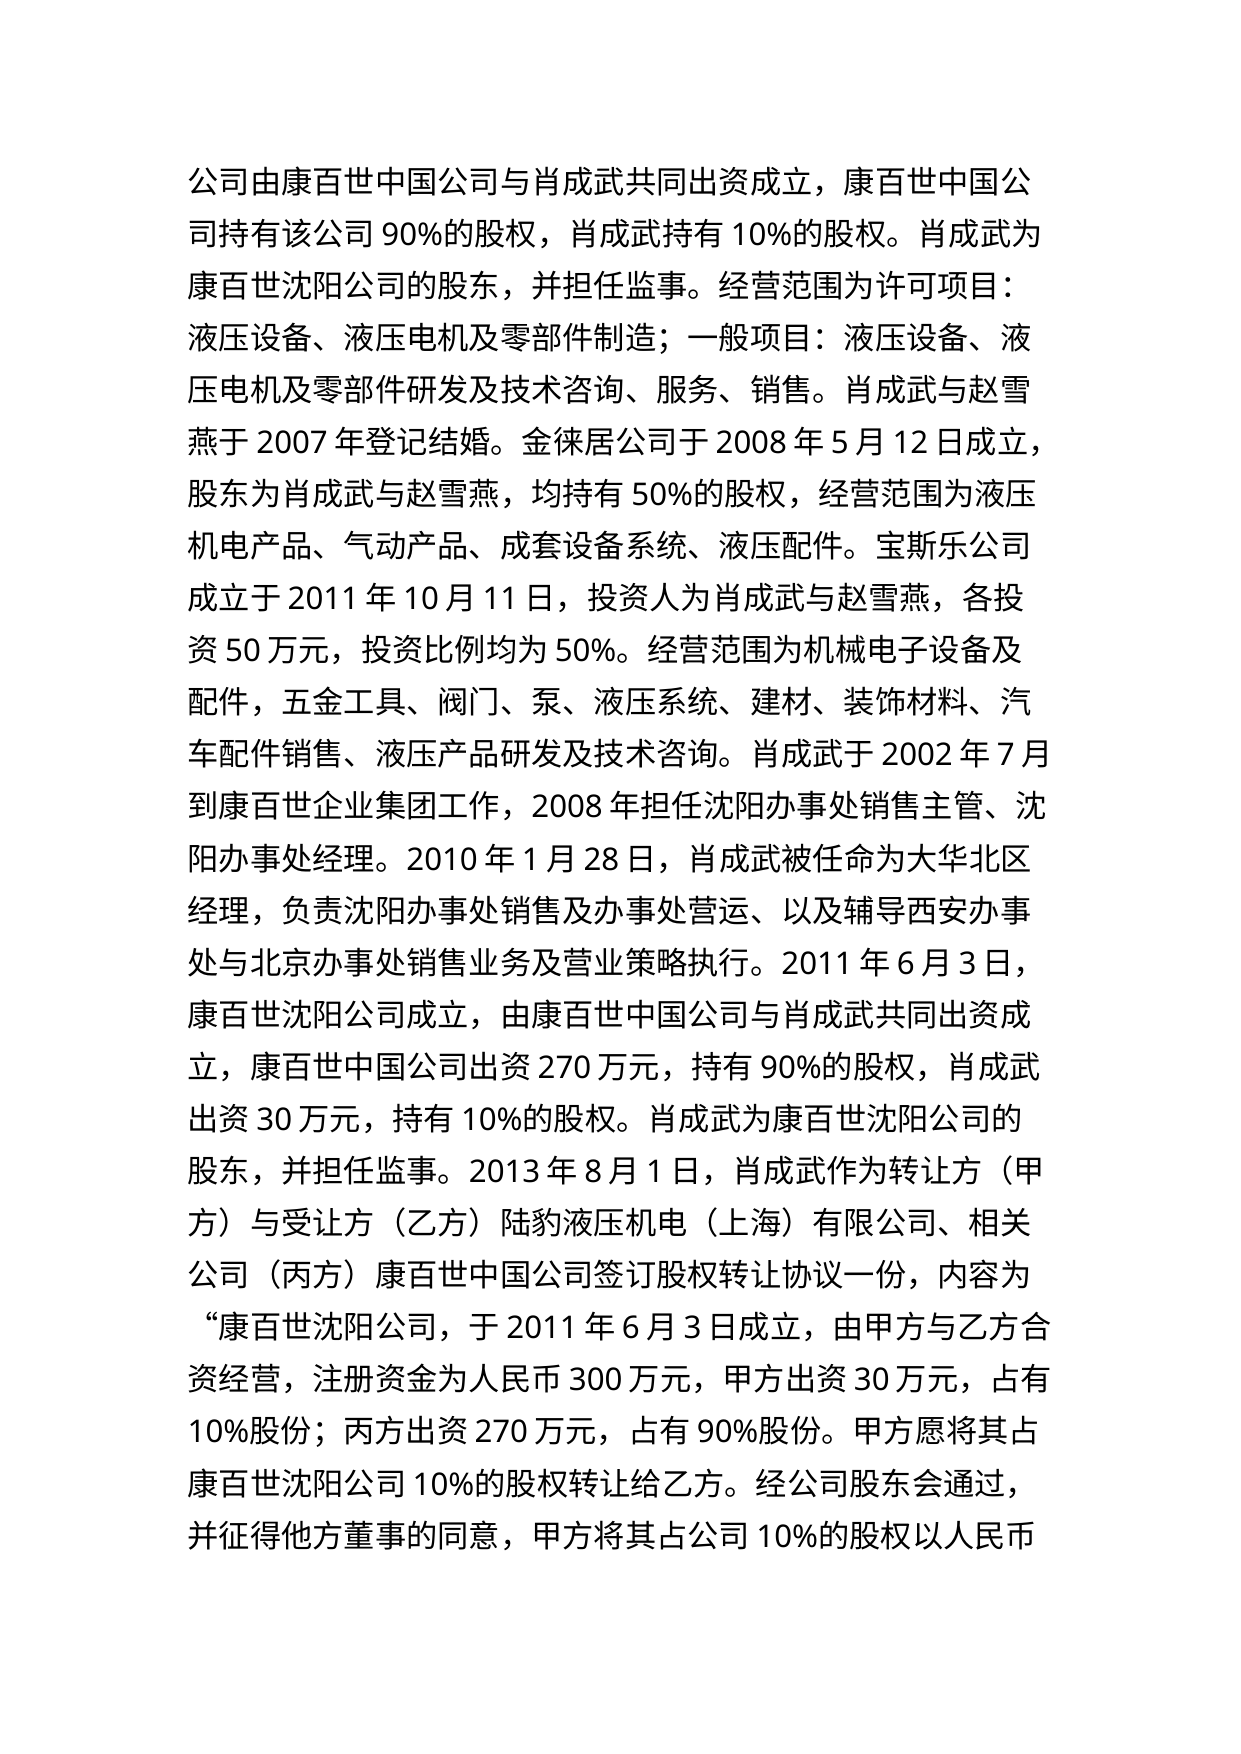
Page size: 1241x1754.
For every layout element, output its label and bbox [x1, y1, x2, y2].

text [187, 150, 1053, 1556]
